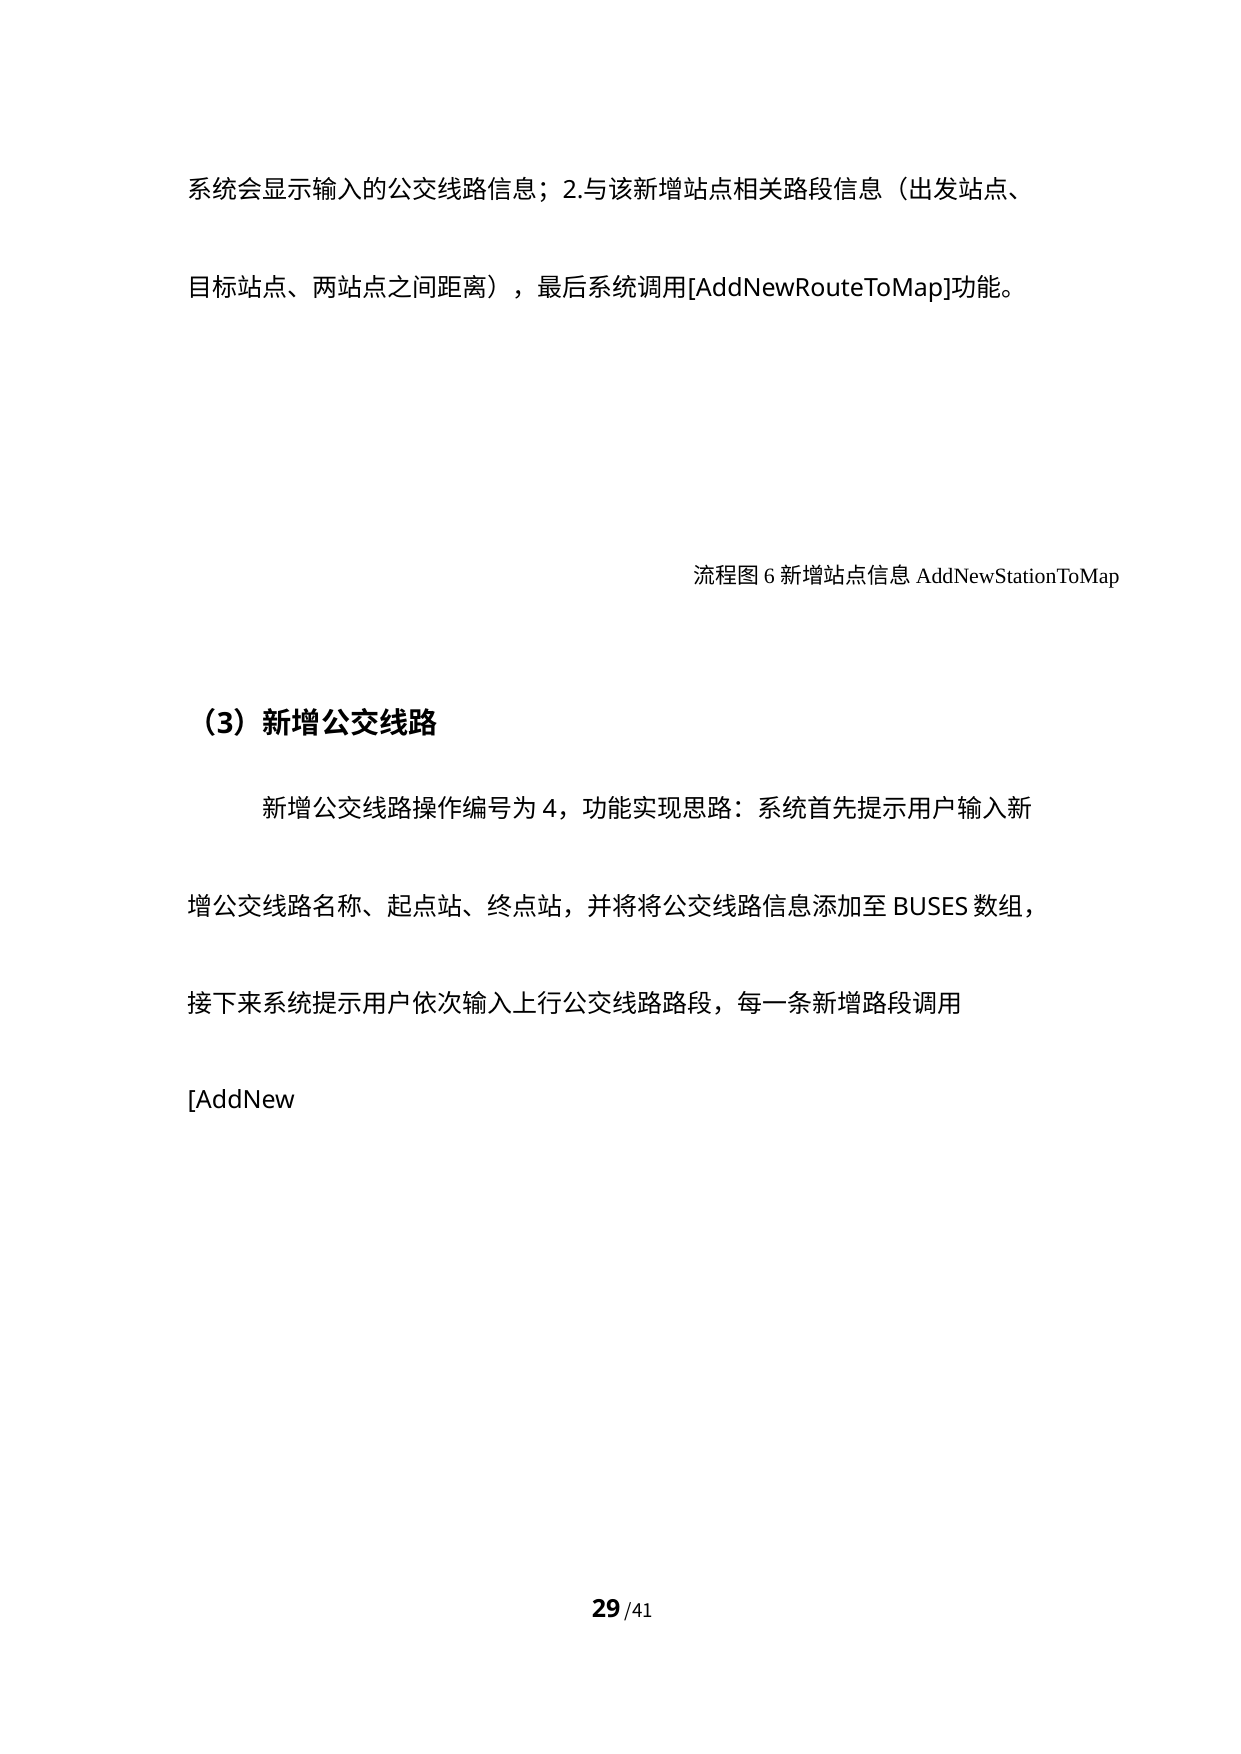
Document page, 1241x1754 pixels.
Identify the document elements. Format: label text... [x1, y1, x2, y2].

text 新增站点信息操作编号为5，功能实现思路：系统首先提示用户输入新站点名称并检测是否合法，接下来提示用户依次输入新站点路段信息：1.公交线路，系统会显示输入的公交线路信息；2.与该新增站点相关路段信息（出发站点、目标站点、两站点之间距离），最后系统调用[AddNewRouteToMap]功能。 [187, 156, 1053, 318]
text （3）新增公交线路 [187, 493, 1053, 753]
text 新增公交线路操作编号为4，功能实现思路：系统首先提示用户输入新增公交线路名称、起点站、终点站，并将将公交线路信息添加至BUSES数组，接下来系统提示用户依次输入上行公交线路路段，每一条新增路段调用[AddNew [187, 774, 1053, 1132]
